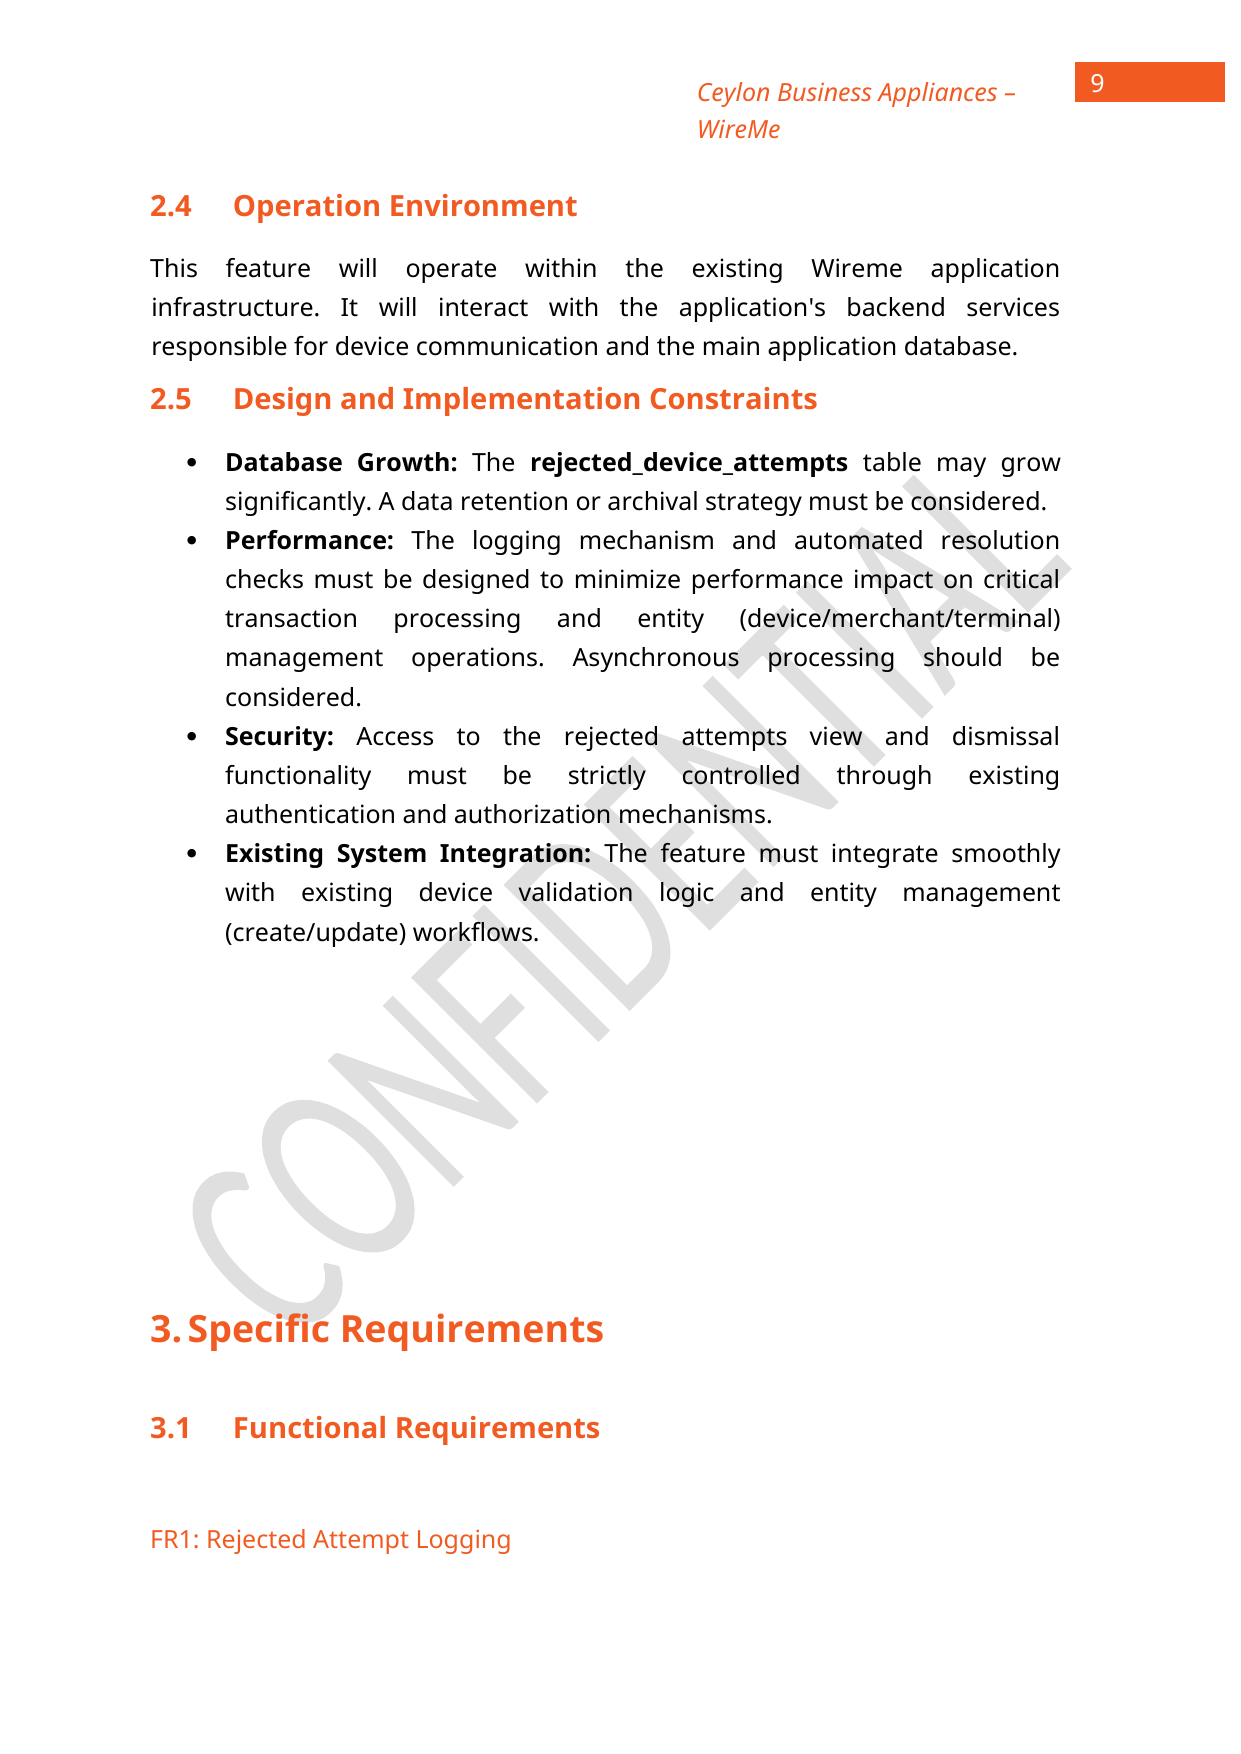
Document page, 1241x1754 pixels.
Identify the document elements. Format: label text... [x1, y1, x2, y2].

list Existing System Integration: The feature must integrate smoothly with existing device validation logic and entity management (create/update) workflows. [187, 836, 1061, 948]
list Performance: The logging mechanism and automated resolution checks must be designed to minimize performance impact on critical transaction processing and entity (device/merchant/terminal) management operations. Asynchronous processing should be considered. [187, 522, 1061, 713]
list Security: Access to the rejected attempts view and dismissal functionality must be strictly controlled through existing authentication and authorization mechanisms. [187, 718, 1061, 831]
subtitle Design and Implementation Constraints [150, 378, 1061, 418]
subtitle Functional Requirements [150, 1408, 1061, 1447]
subtitle Operation Environment [150, 185, 1061, 224]
list Database Growth: The rejected_device_attempts table may grow significantly. A data retention or archival strategy must be considered. [187, 444, 1061, 517]
subtitle FR1: Rejected Attempt Logging [150, 1522, 1061, 1556]
text This feature will operate within the existing Wireme application infrastructure. It will interact with the application's backend services responsible for device communication and the main application database. [150, 251, 1061, 363]
subtitle Specific Requirements [150, 1302, 1061, 1353]
